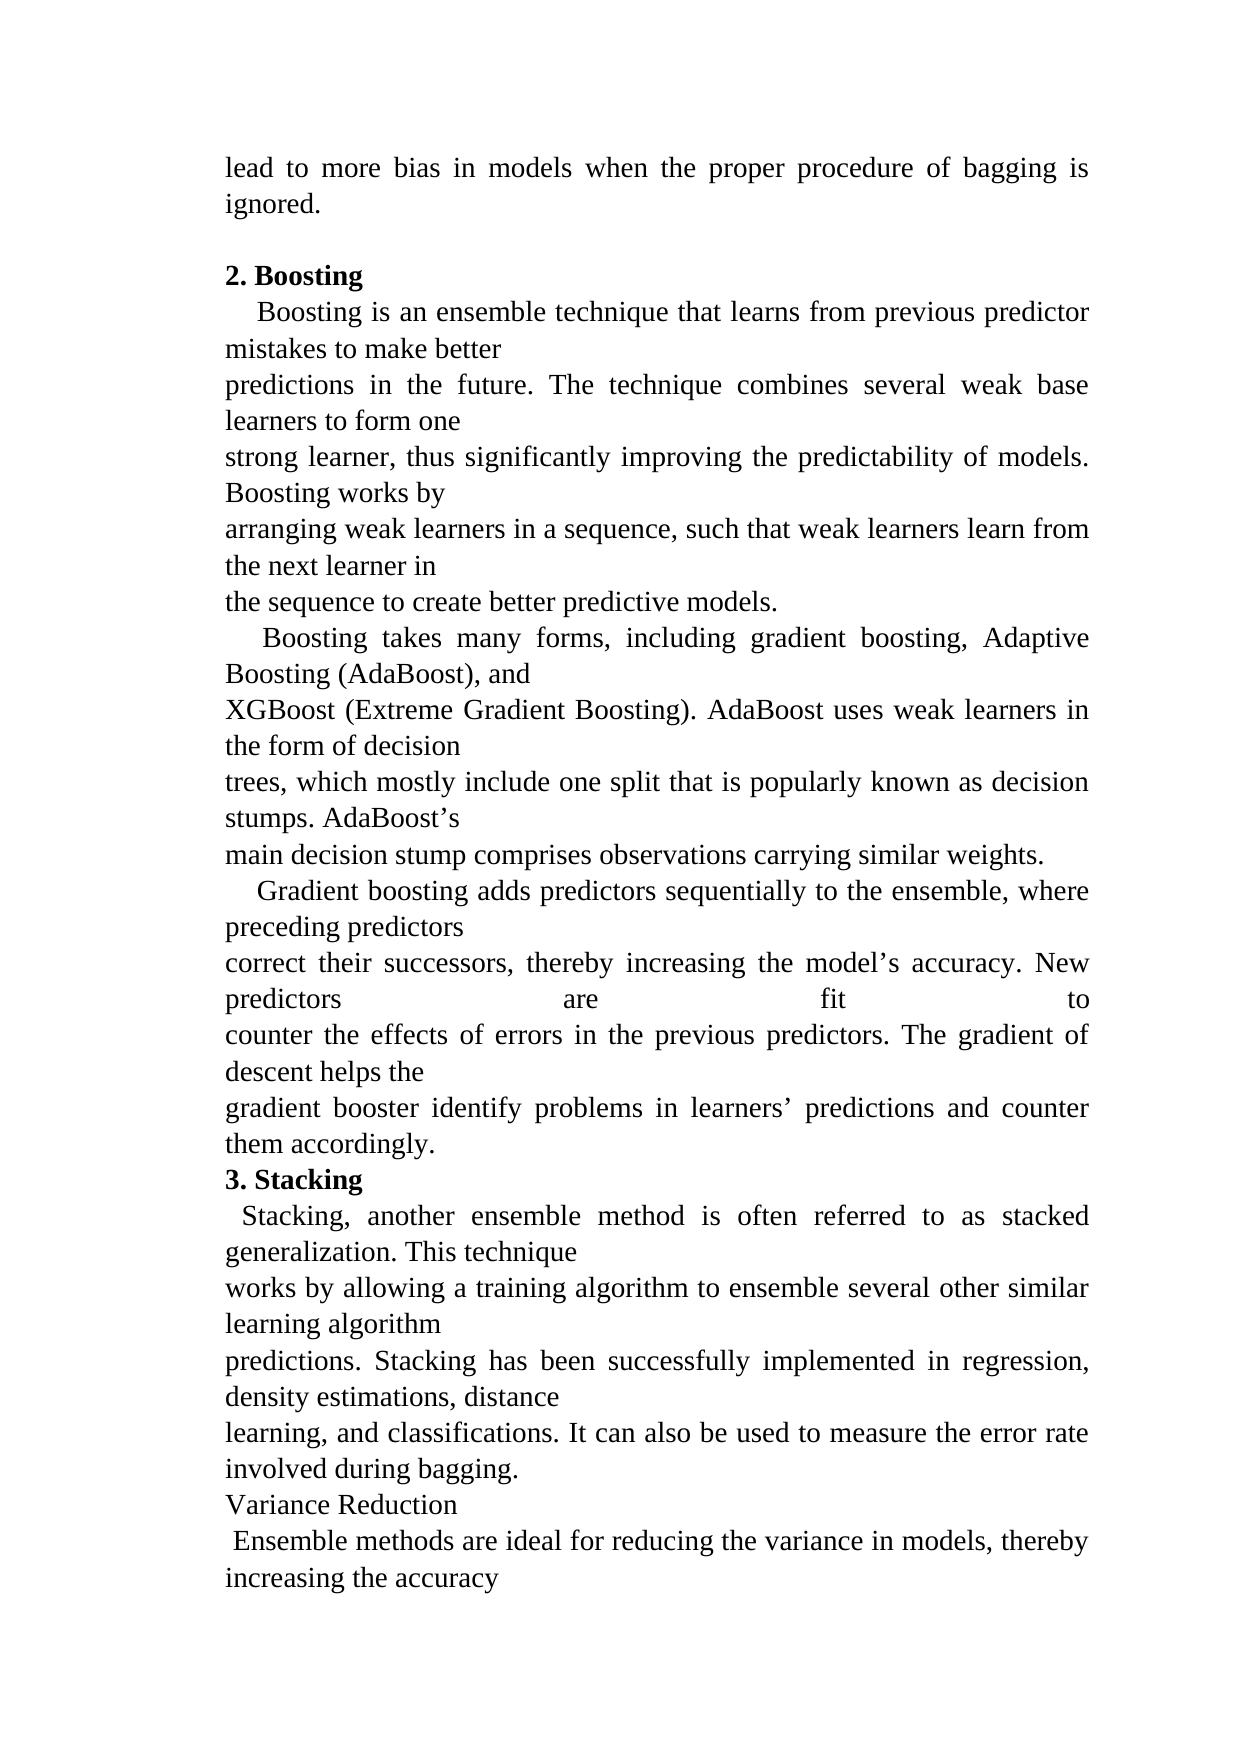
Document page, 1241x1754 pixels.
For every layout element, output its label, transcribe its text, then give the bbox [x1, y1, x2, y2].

list works by allowing a training algorithm to ensemble several other similar learning algorithm [225, 1271, 1090, 1340]
list gradient booster identify problems in learners’ predictions and counter them accordingly. [225, 1090, 1090, 1159]
list predictions. Stacking has been successfully implemented in regression, density estimations, distance [225, 1343, 1090, 1412]
list main decision stump comprises observations carrying similar weights. [225, 837, 1090, 870]
list Stacking, another ensemble method is often referred to as stacked generalization. This technique [225, 1198, 1090, 1268]
list trees, which mostly include one split that is popularly known as decision stumps. AdaBoost’s [225, 764, 1090, 834]
list strong learner, thus significantly improving the predictability of models. Boosting works by [225, 439, 1090, 509]
list lead to more bias in models when the proper procedure of bagging is ignored. [225, 150, 1090, 220]
list 3. Stacking [225, 1162, 1090, 1196]
list Ensemble methods are ideal for reducing the variance in models, thereby increasing the accuracy [225, 1523, 1090, 1593]
list learning, and classifications. It can also be used to measure the error rate involved during bagging. [225, 1415, 1090, 1485]
list XGBoost (Extreme Gradient Boosting). AdaBoost uses weak learners in the form of decision [225, 692, 1090, 762]
list arranging weak learners in a sequence, such that weak learners learn from the next learner in [225, 511, 1090, 581]
list  Gradient boosting adds predictors sequentially to the ensemble, where preceding predictors [225, 873, 1090, 943]
list correct their successors, thereby increasing the model’s accuracy. New predictors are fit to counter the effects of errors in the previous predictors. The gradient of descent helps the [225, 945, 1090, 1087]
list 2. Boosting [225, 258, 1090, 292]
list  Boosting takes many forms, including gradient boosting, Adaptive Boosting (AdaBoost), and [225, 620, 1090, 689]
list predictions in the future. The technique combines several weak base learners to form one [225, 367, 1090, 437]
list the sequence to create better predictive models. [225, 584, 1090, 617]
list  Boosting is an ensemble technique that learns from previous predictor mistakes to make better [225, 294, 1090, 364]
list Variance Reduction [225, 1487, 1090, 1521]
